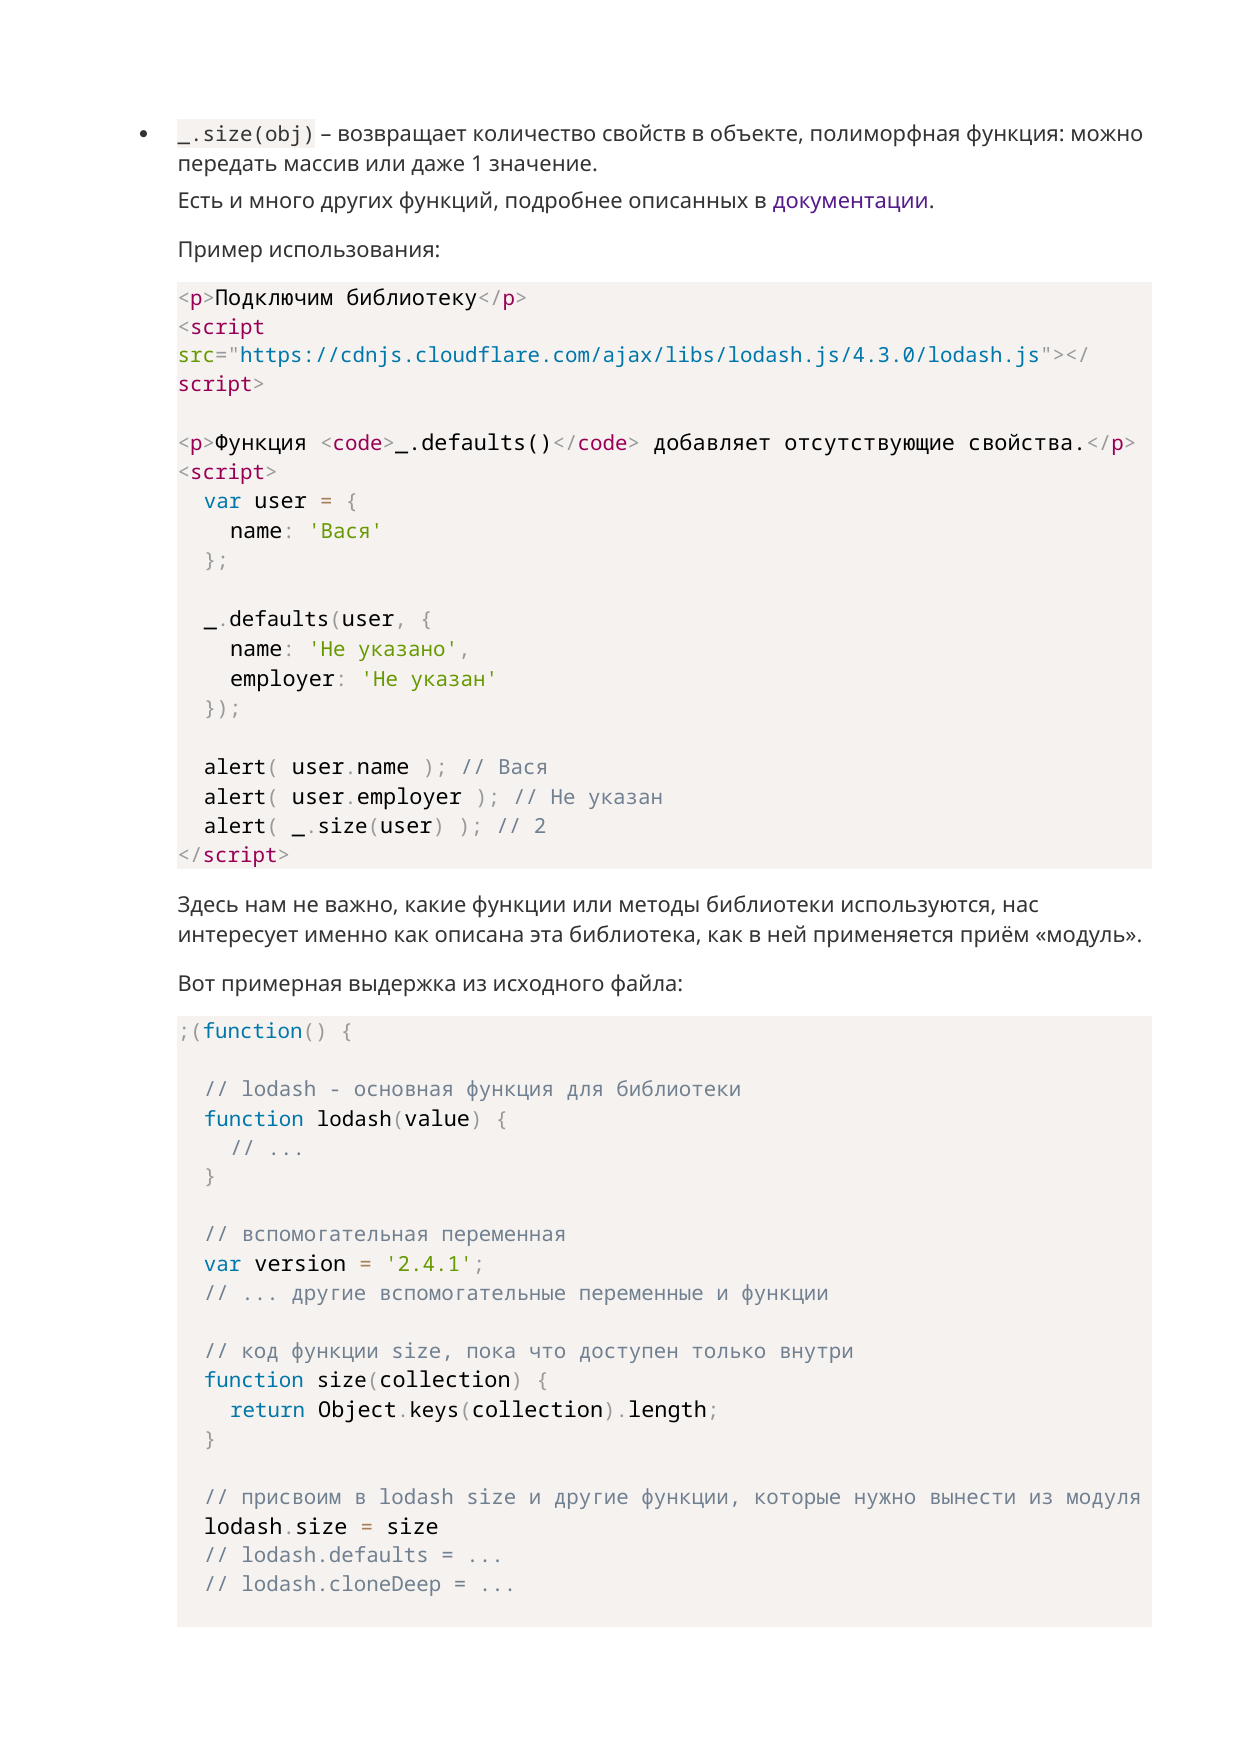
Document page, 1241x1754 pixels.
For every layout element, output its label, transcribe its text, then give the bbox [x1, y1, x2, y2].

text name: 'Не указано', [177, 633, 1152, 663]
text var version = '2.4.1'; [177, 1248, 1152, 1278]
text }); [177, 693, 1152, 721]
text name: 'Вася' [177, 515, 1152, 545]
text </script> [177, 840, 1152, 869]
text Здесь нам не важно, какие функции или методы библиотеки используются, нас интересует именно как описана эта библиотека, как в ней применяется приём «модуль». [177, 889, 1152, 949]
text ;(function() { [177, 1016, 1152, 1045]
text alert( user.employer ); // Не указан [177, 781, 1152, 810]
text Пример использования: [177, 234, 1152, 263]
text <p>Функция <code>_.defaults()</code> добавляет отсутствующие свойства.</p> [177, 427, 1152, 457]
text // lodash - основная функция для библиотеки [177, 1074, 1152, 1103]
text // lodash.cloneDeep = ... [177, 1569, 1152, 1597]
text Вот примерная выдержка из исходного файла: [177, 968, 1152, 998]
text } [177, 1161, 1152, 1190]
text function lodash(value) { [177, 1103, 1152, 1133]
text return Object.keys(collection).length; [177, 1394, 1152, 1424]
text // ... другие вспомогательные переменные и функции [177, 1278, 1152, 1306]
text _.defaults(user, { [177, 603, 1152, 633]
text <script> [177, 457, 1152, 485]
text // вспомогательная переменная [177, 1219, 1152, 1248]
text } [177, 1424, 1152, 1452]
text <p>Подключим библиотеку</p> [177, 282, 1152, 312]
text // lodash.defaults = ... [177, 1540, 1152, 1569]
text alert( _.size(user) ); // 2 [177, 810, 1152, 840]
text <script src="https://cdnjs.cloudflare.com/ajax/libs/lodash.js/4.3.0/lodash.js"></script> [177, 312, 1152, 397]
list _.size(obj) – возвращает количество свойств в объекте, полиморфная функция: можно передать массив или даже 1 значение. [140, 118, 1152, 178]
text }; [177, 545, 1152, 573]
text // присвоим в lodash size и другие функции, которые нужно вынести из модуля [177, 1482, 1152, 1511]
text Есть и много других функций, подробнее описанных в документации. [177, 185, 1152, 215]
text lodash.size = size [177, 1511, 1152, 1540]
text var user = { [177, 485, 1152, 515]
text // ... [177, 1133, 1152, 1161]
text // код функции size, пока что доступен только внутри [177, 1336, 1152, 1364]
text function size(collection) { [177, 1364, 1152, 1394]
text alert( user.name ); // Вася [177, 751, 1152, 781]
text employer: 'Не указан' [177, 663, 1152, 693]
